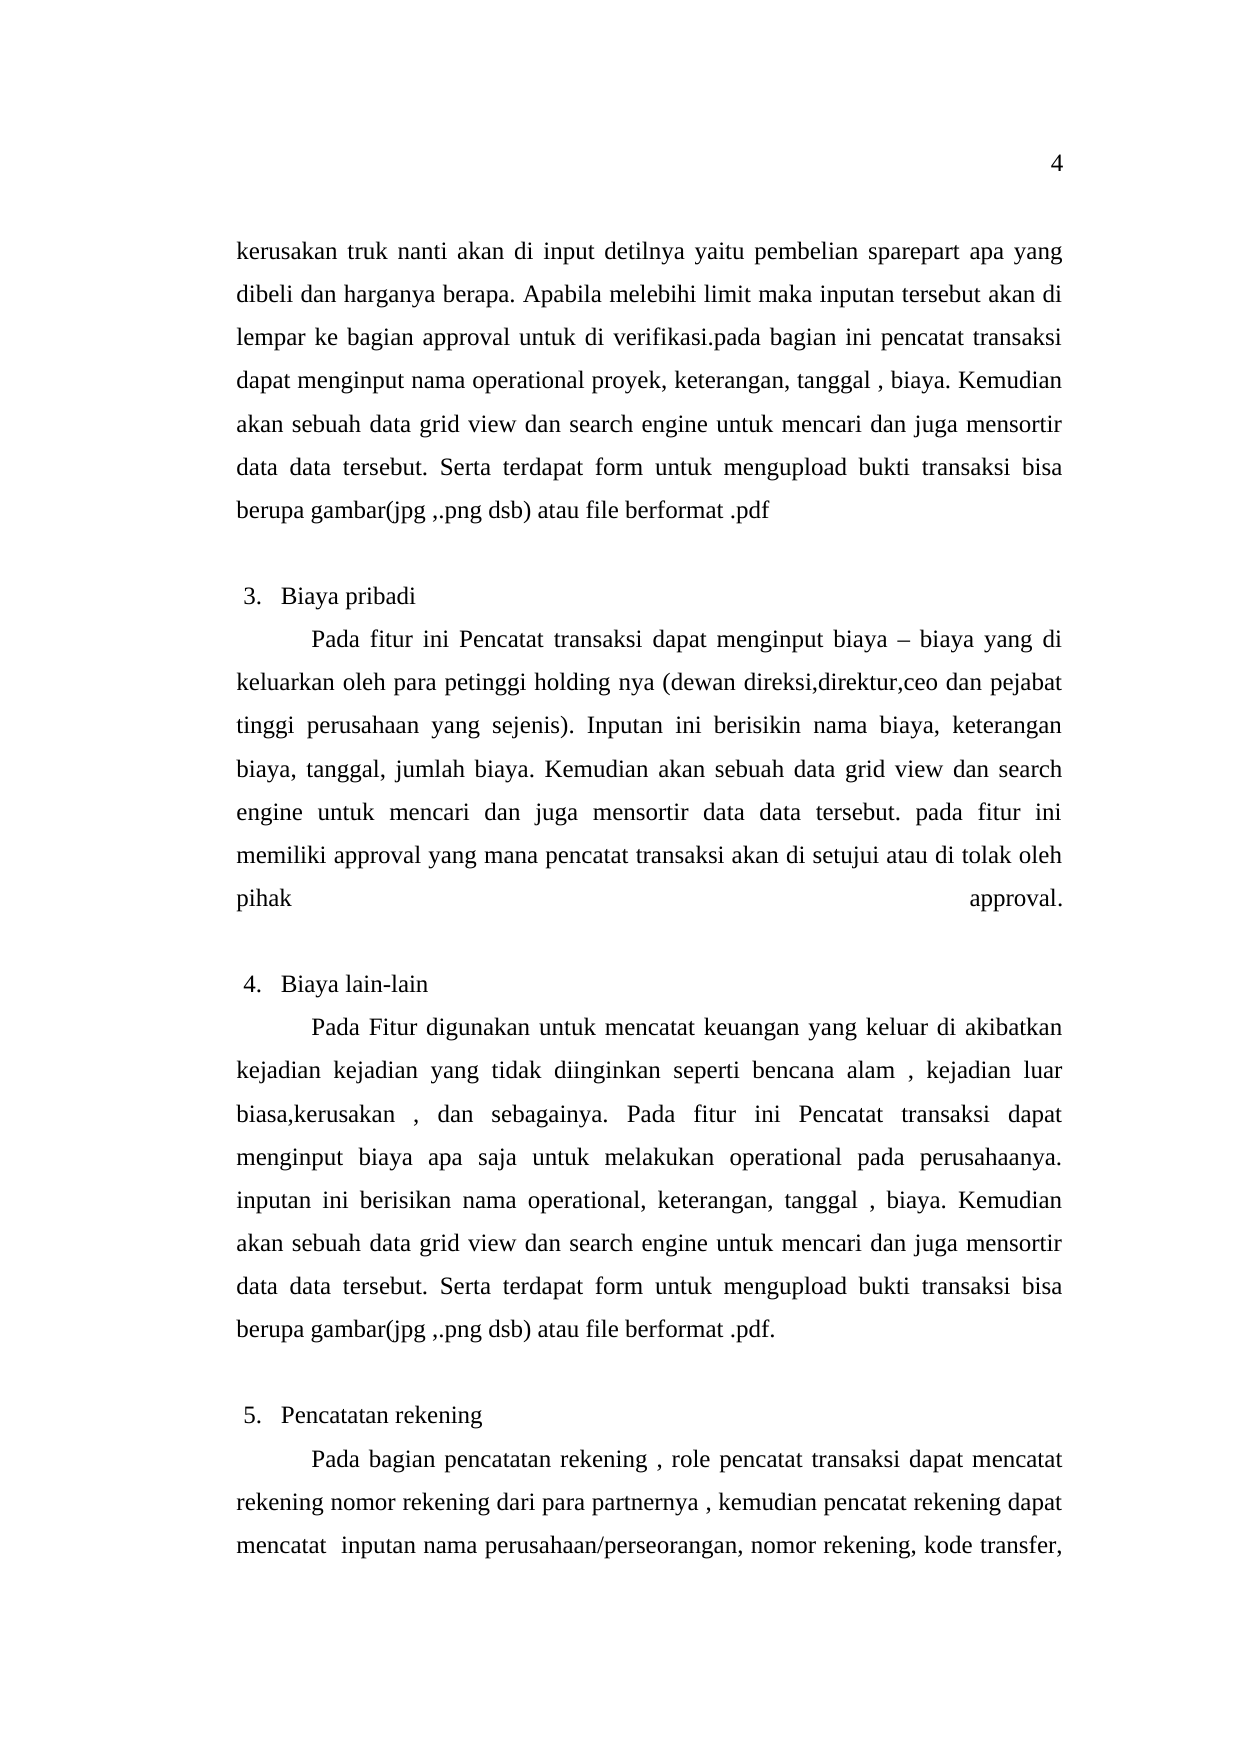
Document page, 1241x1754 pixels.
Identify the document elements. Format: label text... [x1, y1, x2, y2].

list Biaya pribadi [243, 581, 1063, 610]
text Pada fitur ini Pencatat transaksi dapat menginput biaya – biaya yang di keluarkan oleh para petinggi holding nya (dewan direksi,direktur,ceo dan pejabat tinggi perusahaan yang sejenis). Inputan ini berisikin nama biaya, keterangan biaya, tanggal, jumlah biaya. Kemudian akan sebuah data grid view dan search engine untuk mencari dan juga mensortir data data tersebut. pada fitur ini memiliki approval yang mana pencatat transaksi akan di setujui atau di tolak oleh pihak approval. [236, 624, 1063, 955]
list Biaya lain-lain [243, 969, 1063, 998]
list Pencatatan rekening [243, 1401, 1063, 1429]
